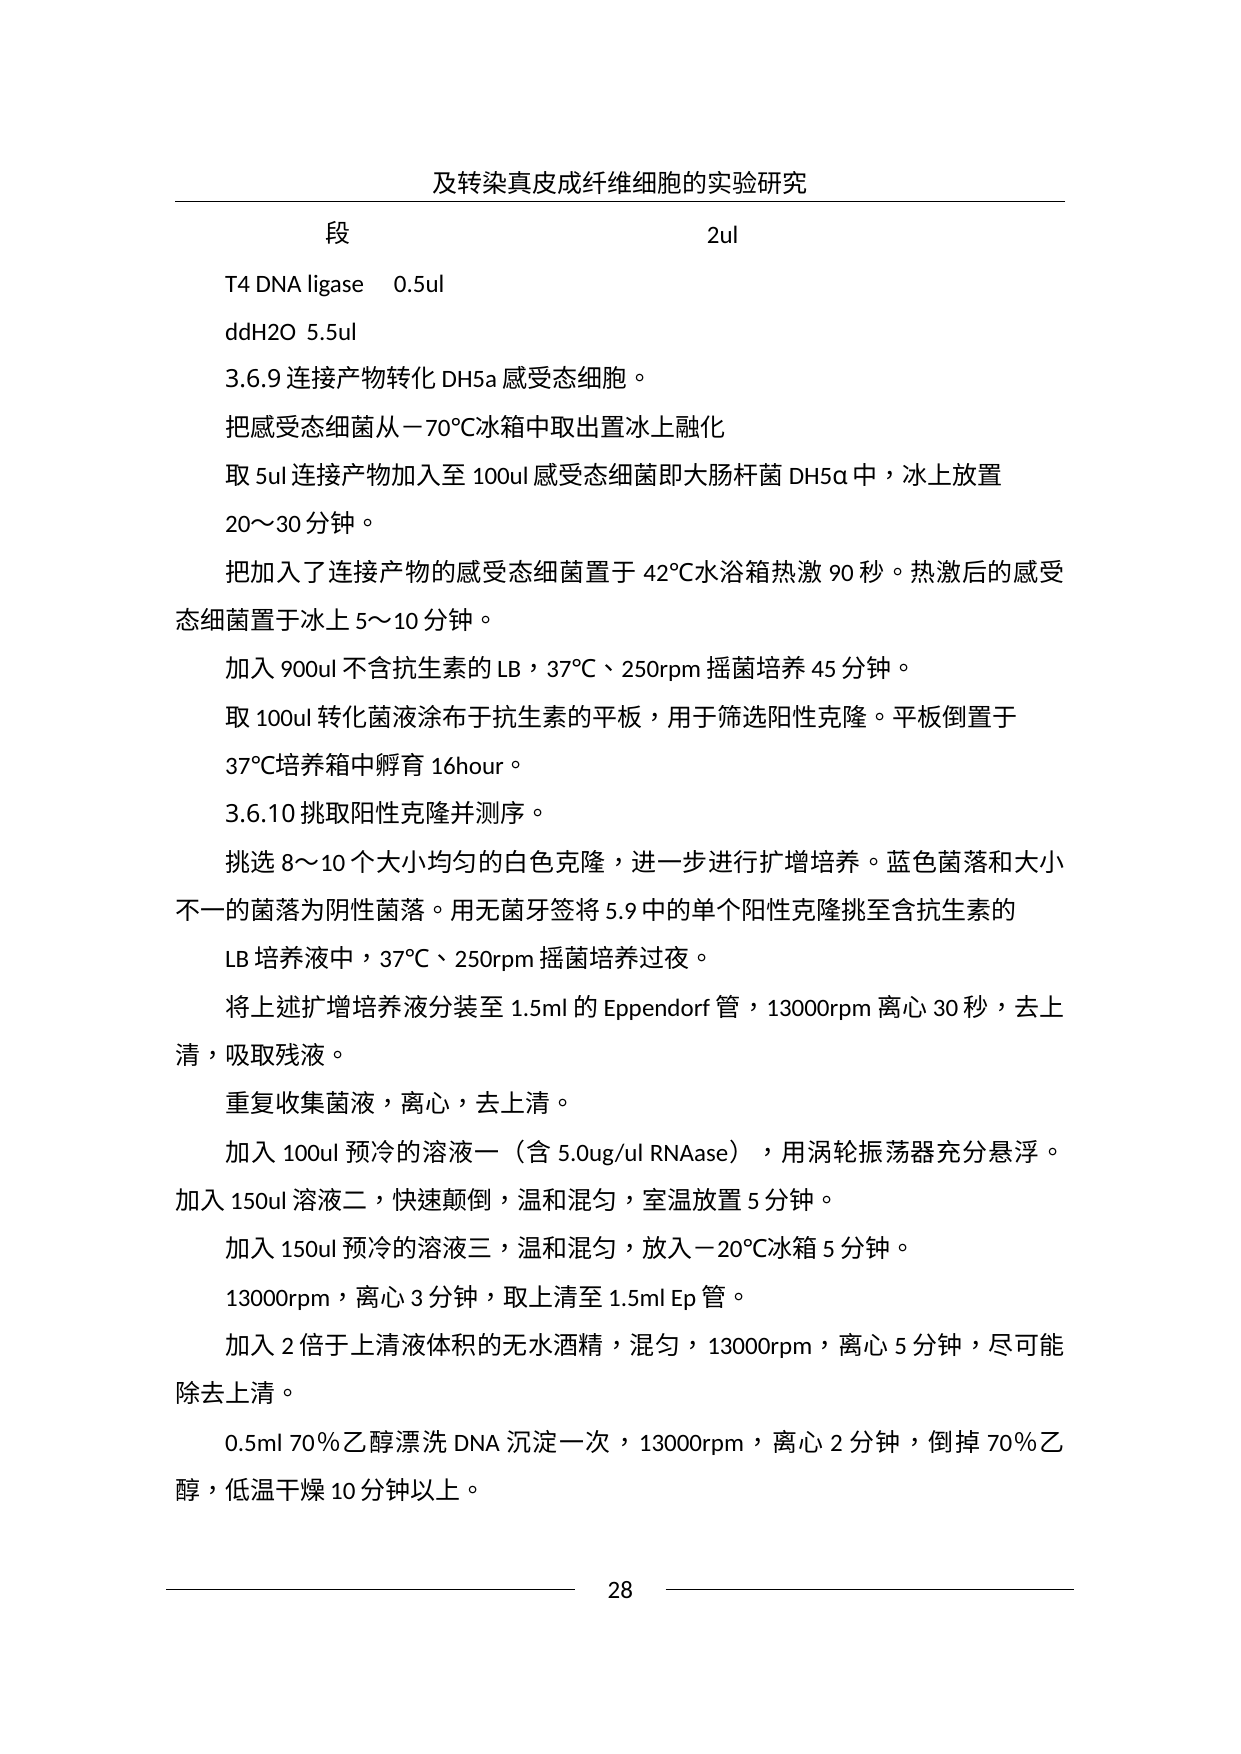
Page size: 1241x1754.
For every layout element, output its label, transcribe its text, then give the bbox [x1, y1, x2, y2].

text 取100ul转化菌液涂布于抗生素的平板，用于筛选阳性克隆。平板倒置于 [175, 685, 1065, 733]
text LB培养液中，37℃、250rpm摇菌培养过夜。 [175, 927, 1065, 975]
text 3.6.9连接产物转化DH5a感受态细胞。 [175, 347, 1065, 395]
text 段 [275, 202, 652, 250]
text 把加入了连接产物的感受态细菌置于42℃水浴箱热激90秒。热激后的感受态细菌置于冰上5～10分钟。 [175, 540, 1065, 637]
text 加入150ul预冷的溶液三，温和混匀，放入－20℃冰箱5分钟。 [175, 1217, 1065, 1265]
text 加入900ul不含抗生素的LB，37℃、250rpm摇菌培养45分钟。 [175, 637, 1065, 685]
text 挑选8～10个大小均匀的白色克隆，进一步进行扩增培养。蓝色菌落和大小不一的菌落为阴性菌落。用无菌牙签将5.9中的单个阳性克隆挑至含抗生素的 [175, 830, 1065, 927]
text 37℃培养箱中孵育16hour。 [175, 733, 1065, 782]
text 加入2倍于上清液体积的无水酒精，混匀，13000rpm，离心5分钟，尽可能除去上清。 [175, 1313, 1065, 1410]
text 将上述扩增培养液分装至1.5ml的Eppendorf管，13000rpm离心30秒，去上清，吸取残液。 [175, 975, 1065, 1072]
text 20～30分钟。 [175, 492, 1065, 540]
text 加入100ul预冷的溶液一（含5.0ug/ul RNAase），用涡轮振荡器充分悬浮。加入150ul溶液二，快速颠倒，温和混匀，室温放置5分钟。 [175, 1120, 1065, 1217]
text T4 DNA ligase 0.5ul [175, 250, 1065, 298]
text 0.5ml 70％乙醇漂洗DNA沉淀一次，13000rpm，离心2分钟，倒掉70％乙醇，低温干燥10分钟以上。 [175, 1410, 1065, 1507]
text 3.6.10挑取阳性克隆并测序。 [175, 782, 1065, 830]
text 重复收集菌液，离心，去上清。 [175, 1072, 1065, 1120]
text ddH2O 5.5ul [175, 298, 1065, 347]
text 把感受态细菌从－70℃冰箱中取出置冰上融化 [175, 395, 1065, 443]
text 取5ul连接产物加入至100ul感受态细菌即大肠杆菌DH5α中，冰上放置 [175, 443, 1065, 492]
text 13000rpm，离心3分钟，取上清至1.5ml Ep管。 [175, 1265, 1065, 1313]
text 2ul [657, 202, 1065, 250]
